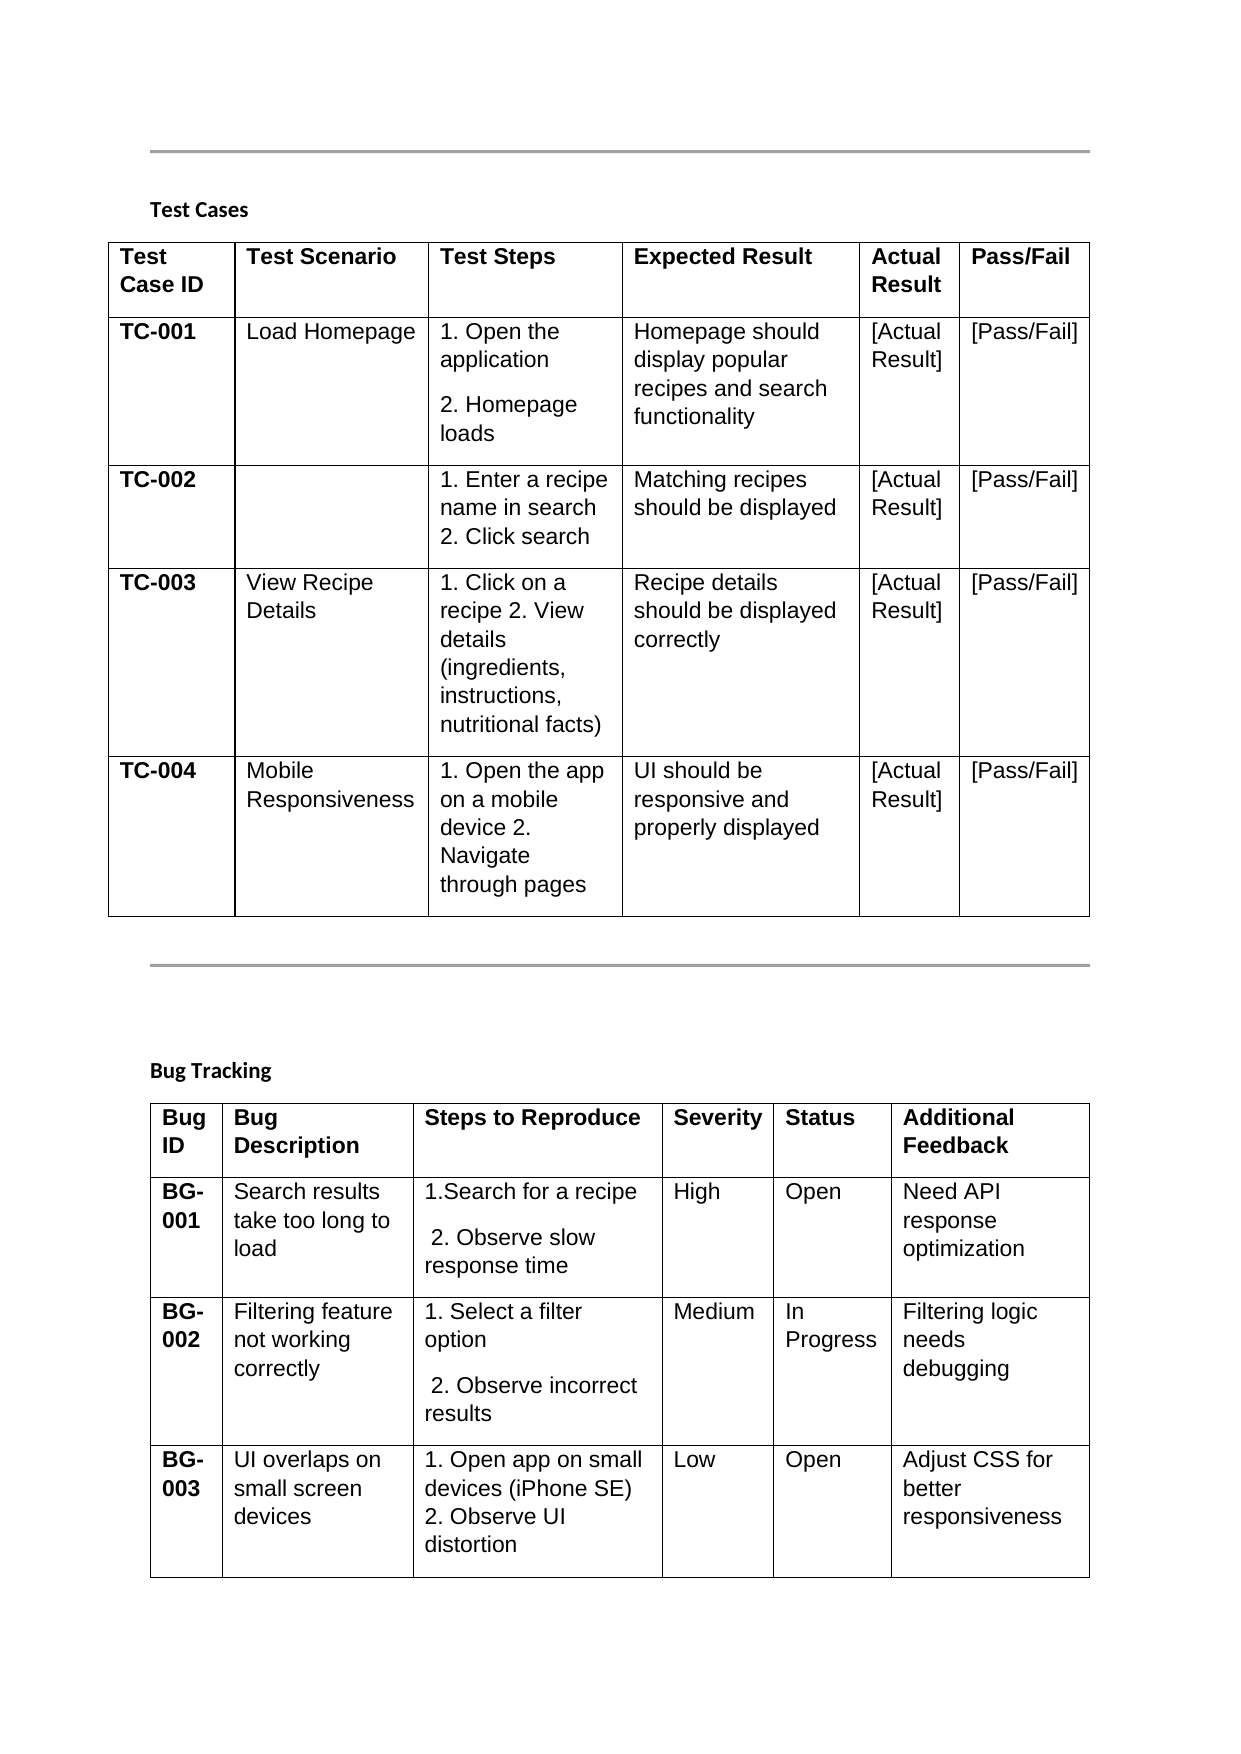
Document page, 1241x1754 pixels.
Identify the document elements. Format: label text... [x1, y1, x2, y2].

table_header Actual Result [860, 243, 959, 317]
table_cell 1. Open the application 2. Homepage loads [429, 318, 622, 465]
table_header Pass/Fail [960, 243, 1089, 317]
table_cell BG-001 [151, 1178, 222, 1297]
table_cell Search results take too long to load [223, 1178, 413, 1297]
table_cell 1. Open app on small devices (iPhone SE) 2. Observe UI distortion [414, 1446, 662, 1577]
table_cell [Pass/Fail] [960, 757, 1089, 916]
table_cell [Actual Result] [860, 569, 959, 756]
table_cell Recipe details should be displayed correctly [623, 569, 859, 756]
table_header Bug ID [151, 1104, 222, 1177]
table_cell TC-004 [109, 757, 234, 916]
table_header Expected Result [623, 243, 859, 317]
table_header Test Case ID [109, 243, 234, 317]
table_cell UI overlaps on small screen devices [223, 1446, 413, 1577]
table_cell 1. Click on a recipe 2. View details (ingredients, instructions, nutritional facts) [429, 569, 622, 756]
table_cell Matching recipes should be displayed [623, 466, 859, 568]
table_header Steps to Reproduce [414, 1104, 662, 1177]
table_cell [Pass/Fail] [960, 466, 1089, 568]
table_cell View Recipe Details [236, 569, 428, 756]
table_cell Open [774, 1446, 891, 1577]
table_cell 1. Open the app on a mobile device 2. Navigate through pages [429, 757, 622, 916]
table_header Test Steps [429, 243, 622, 317]
text Test Cases [150, 195, 1090, 223]
table_cell UI should be responsive and properly displayed [623, 757, 859, 916]
table_cell [Pass/Fail] [960, 569, 1089, 756]
table_cell [Actual Result] [860, 466, 959, 568]
table_cell Filtering feature not working correctly [223, 1298, 413, 1445]
table_cell Load Homepage [236, 318, 428, 465]
table_cell [Actual Result] [860, 318, 959, 465]
table_cell 1. Enter a recipe name in search 2. Click search [429, 466, 622, 568]
table_cell BG-002 [151, 1298, 222, 1445]
table_cell [236, 466, 428, 568]
table_cell BG-003 [151, 1446, 222, 1577]
table_cell TC-003 [109, 569, 234, 756]
table_cell Filtering logic needs debugging [892, 1298, 1089, 1445]
table_header Severity [663, 1104, 773, 1177]
table_cell TC-001 [109, 318, 234, 465]
table_cell Adjust CSS for better responsiveness [892, 1446, 1089, 1577]
table_cell 1.Search for a recipe 2. Observe slow response time [414, 1178, 662, 1297]
table_cell Need API response optimization [892, 1178, 1089, 1297]
table_cell Low [663, 1446, 773, 1577]
table_cell High [663, 1178, 773, 1297]
table_header Test Scenario [236, 243, 428, 317]
text Bug Tracking [150, 1056, 1090, 1084]
table_cell [Pass/Fail] [960, 318, 1089, 465]
table_cell In Progress [774, 1298, 891, 1445]
table_cell Homepage should display popular recipes and search functionality [623, 318, 859, 465]
table_cell TC-002 [109, 466, 234, 568]
table_header Status [774, 1104, 891, 1177]
table_cell Open [774, 1178, 891, 1297]
table_cell Medium [663, 1298, 773, 1445]
table_cell [Actual Result] [860, 757, 959, 916]
table_header Additional Feedback [892, 1104, 1089, 1177]
table_cell Mobile Responsiveness [236, 757, 428, 916]
table_cell 1. Select a filter option 2. Observe incorrect results [414, 1298, 662, 1445]
table_header Bug Description [223, 1104, 413, 1177]
